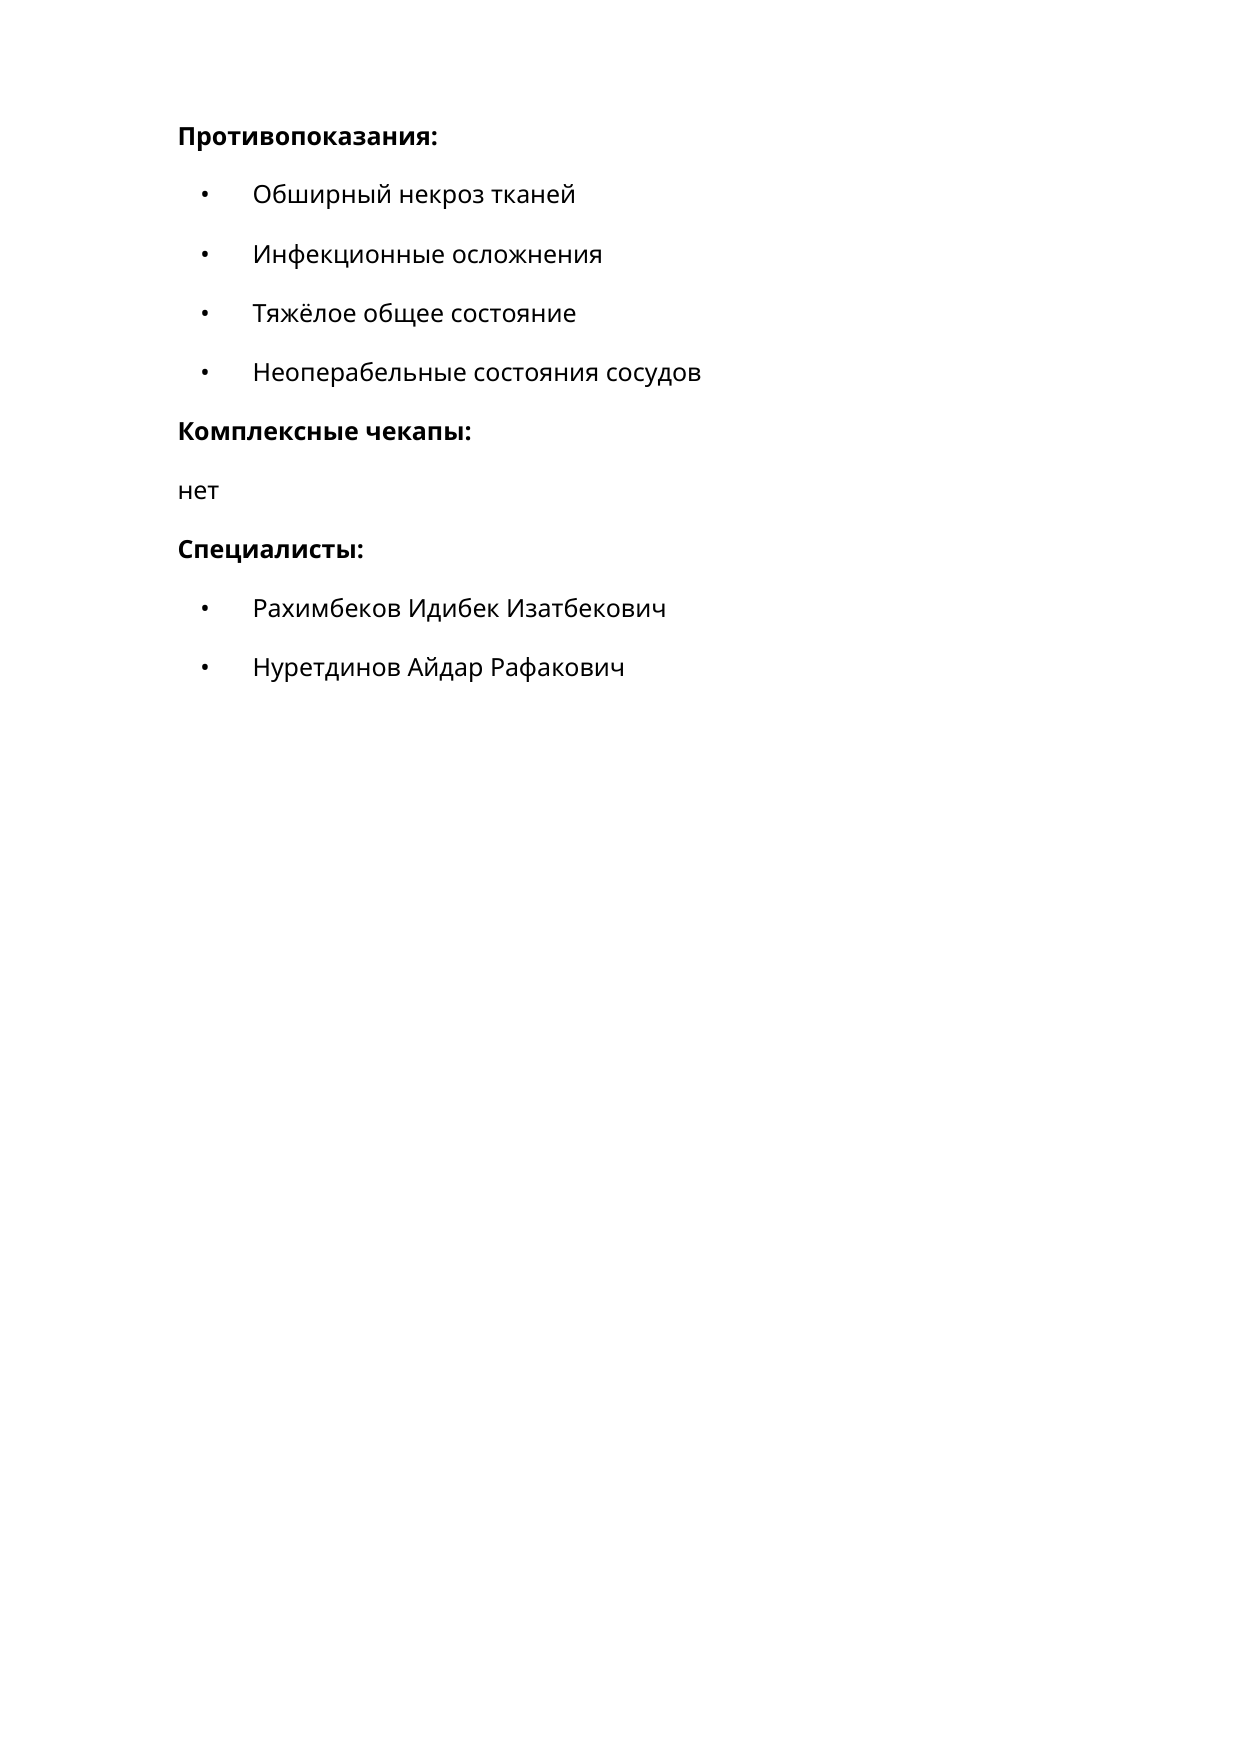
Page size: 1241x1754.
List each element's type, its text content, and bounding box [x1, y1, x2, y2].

list Обширный некроз тканей [200, 177, 1152, 211]
list Нуретдинов Айдар Рафакович [200, 650, 1152, 684]
text Специалисты: [177, 532, 1152, 566]
text нет [177, 472, 1152, 507]
list Неоперабельные состояния сосудов [200, 354, 1152, 388]
text Противопоказания: [177, 118, 1152, 152]
list Инфекционные осложнения [200, 236, 1152, 270]
list Тяжёлое общее состояние [200, 295, 1152, 329]
text Комплексные чекапы: [177, 413, 1152, 447]
list Рахимбеков Идибек Изатбекович [200, 591, 1152, 625]
